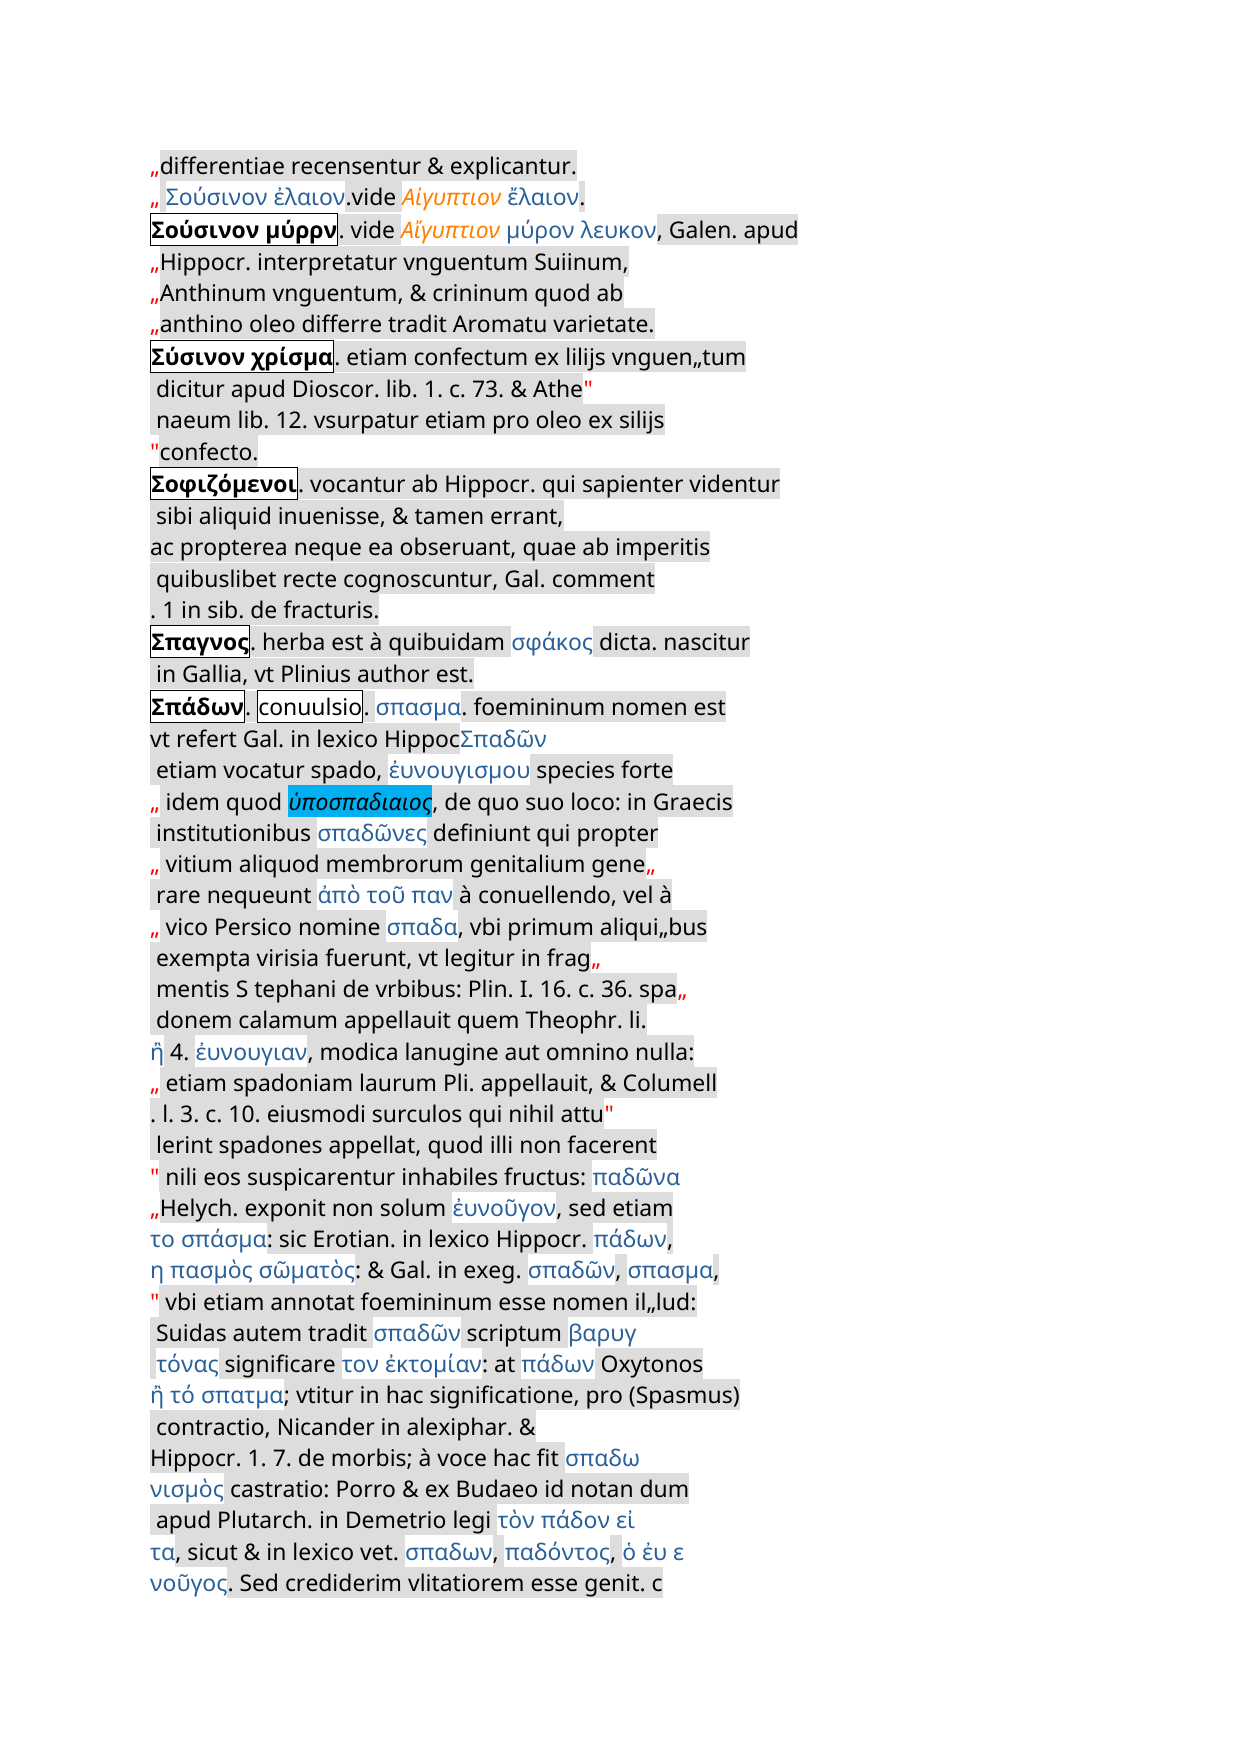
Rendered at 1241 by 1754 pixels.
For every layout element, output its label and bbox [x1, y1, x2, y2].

text [150, 150, 1090, 1598]
